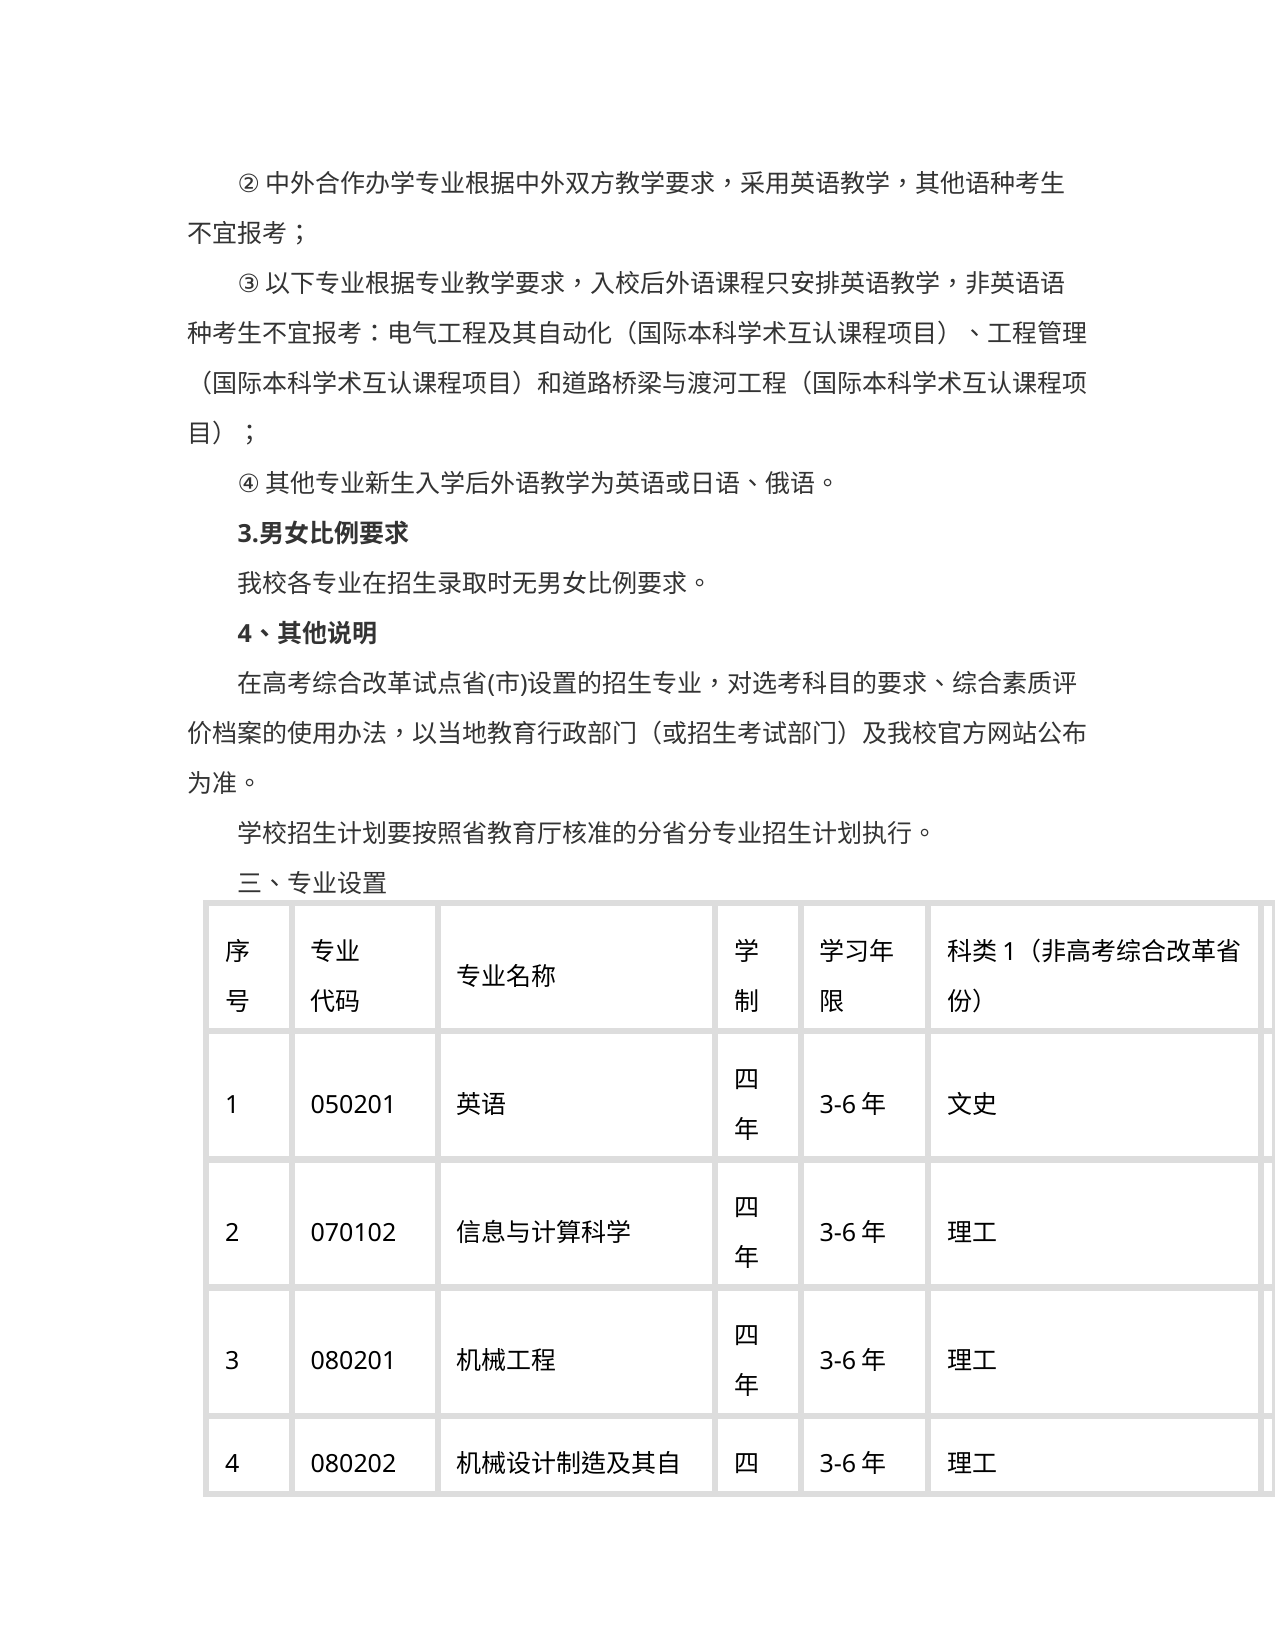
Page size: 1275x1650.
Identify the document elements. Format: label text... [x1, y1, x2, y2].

table_cell 四年 [718, 1419, 798, 1491]
table_cell 1 [209, 1034, 289, 1156]
table_cell 机械设计制造及其自动化 [441, 1419, 712, 1491]
table_cell 080201 [295, 1291, 435, 1412]
table_cell 英语 [441, 1034, 712, 1156]
text 三、专业设置 [187, 850, 1087, 900]
table_cell 080202 [295, 1419, 435, 1491]
table_cell 3 [209, 1291, 289, 1412]
text 4、其他说明 [187, 600, 1087, 650]
text ④其他专业新生入学后外语教学为英语或日语、俄语。 [187, 450, 1087, 500]
table_cell 四年 [718, 1291, 798, 1412]
table_cell 3-6年 [804, 1419, 925, 1491]
table_header 序号 [209, 906, 289, 1028]
text 3.男女比例要求 [187, 500, 1087, 550]
table_cell 理工 [931, 1163, 1258, 1284]
table_cell 3-6年 [804, 1291, 925, 1412]
table_cell 四年 [718, 1034, 798, 1156]
table_cell 四年 [718, 1163, 798, 1284]
table_cell 3-6年 [804, 1034, 925, 1156]
table_cell 4 [209, 1419, 289, 1491]
table_header 学制 [718, 906, 798, 1028]
table_cell 机械工程 [441, 1291, 712, 1412]
text 我校各专业在招生录取时无男女比例要求。 [187, 550, 1087, 600]
table_header 学习年限 [804, 906, 925, 1028]
table_cell 3-6年 [804, 1163, 925, 1284]
text 学校招生计划要按照省教育厅核准的分省分专业招生计划执行。 [187, 800, 1087, 850]
text ③以下专业根据专业教学要求，入校后外语课程只安排英语教学，非英语语种考生不宜报考：电气工程及其自动化（国际本科学术互认课程项目）、工程管理（国际本科学术互认课程项目）和道路桥梁与渡河工程（国际本科学术互认课程项目）； [187, 250, 1087, 450]
table_cell 070102 [295, 1163, 435, 1284]
table_cell 2 [209, 1163, 289, 1284]
table_cell 050201 [295, 1034, 435, 1156]
table_header 专业 代码 [295, 906, 435, 1028]
text ②中外合作办学专业根据中外双方教学要求，采用英语教学，其他语种考生不宜报考； [187, 150, 1087, 250]
table_cell 信息与计算科学 [441, 1163, 712, 1284]
table_header 科类1（非高考综合改革省份） [931, 906, 1258, 1028]
table_cell 文史 [931, 1034, 1258, 1156]
table_cell 理工 [931, 1419, 1258, 1491]
table_cell 理工 [931, 1291, 1258, 1412]
table_header 专业名称 [441, 906, 712, 1028]
text 在高考综合改革试点省(市)设置的招生专业，对选考科目的要求、综合素质评价档案的使用办法，以当地教育行政部门（或招生考试部门）及我校官方网站公布为准。 [187, 650, 1087, 800]
